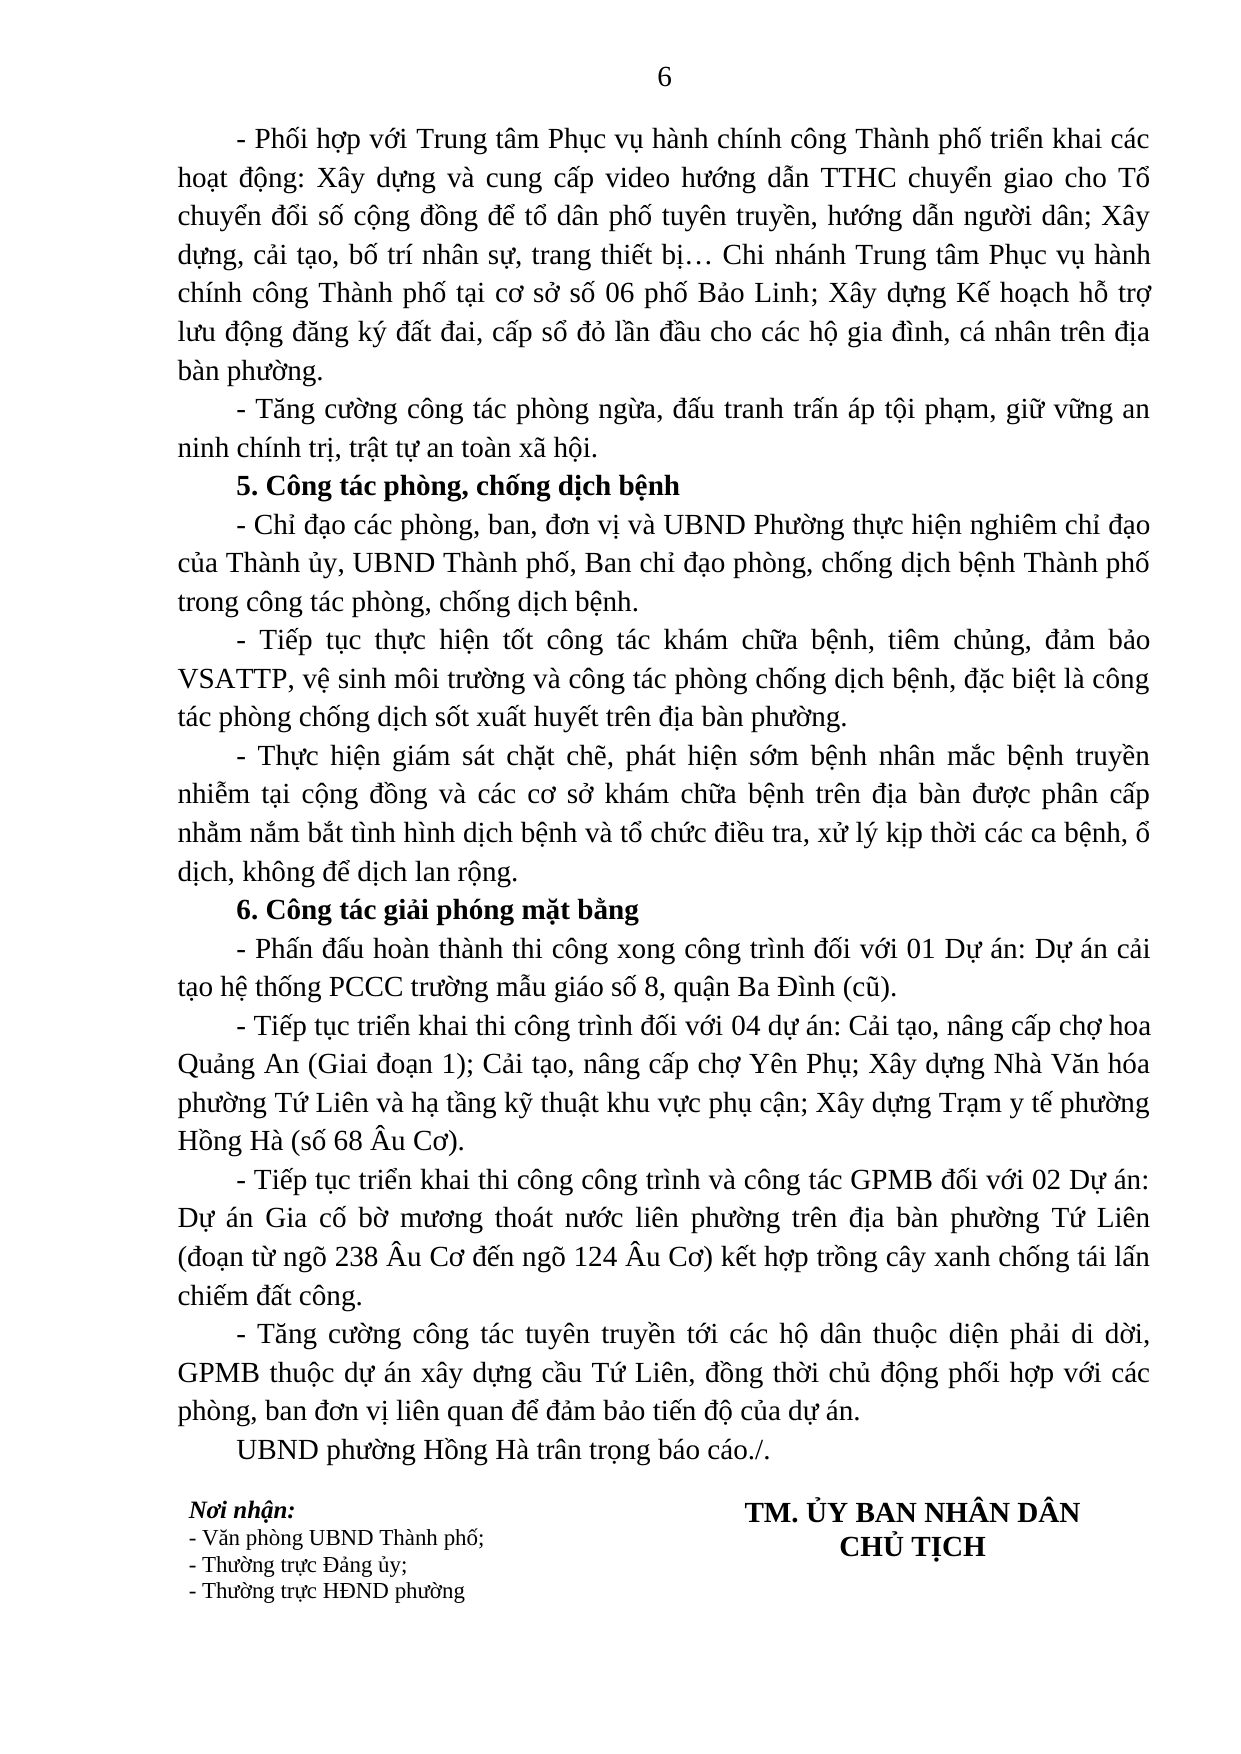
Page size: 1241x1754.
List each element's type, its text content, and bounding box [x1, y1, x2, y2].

text - Tiếp tục triển khai thi công trình đối với 04 dự án: Cải tạo, nâng cấp chợ hoa Quảng An (Giai đoạn 1); Cải tạo, nâng cấp chợ Yên Phụ; Xây dựng Nhà Văn hóa phường Tứ Liên và hạ tầng kỹ thuật khu vực phụ cận; Xây dựng Trạm y tế phường Hồng Hà (số 68 Âu Cơ). [177, 1008, 1152, 1157]
text - Phối hợp với Trung tâm Phục vụ hành chính công Thành phố triển khai các hoạt động: Xây dựng và cung cấp video hướng dẫn TTHC chuyển giao cho Tổ chuyển đổi số cộng đồng để tổ dân phố tuyên truyền, hướng dẫn người dân; Xây dựng, cải tạo, bố trí nhân sự, trang thiết bị… Chi nhánh Trung tâm Phục vụ hành chính công Thành phố tại cơ sở số 06 phố Bảo Linh; Xây dựng Kế hoạch hỗ trợ lưu động đăng ký đất đai, cấp sổ đỏ lần đầu cho các hộ gia đình, cá nhân trên địa bàn phường. [177, 121, 1152, 386]
text UBND phường Hồng Hà trân trọng báo cáo./. [177, 1432, 1152, 1465]
text - Thực hiện giám sát chặt chẽ, phát hiện sớm bệnh nhân mắc bệnh truyền nhiễm tại cộng đồng và các cơ sở khám chữa bệnh trên địa bàn được phân cấp nhằm nắm bắt tình hình dịch bệnh và tổ chức điều tra, xử lý kịp thời các ca bệnh, ổ dịch, không để dịch lan rộng. [177, 738, 1152, 887]
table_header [673, 1496, 1152, 1616]
text 6. Công tác giải phóng mặt bằng [177, 892, 1152, 926]
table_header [177, 1496, 673, 1616]
text - Tăng cường công tác tuyên truyền tới các hộ dân thuộc diện phải di dời, GPMB thuộc dự án xây dựng cầu Tứ Liên, đồng thời chủ động phối hợp với các phòng, ban đơn vị liên quan để đảm bảo tiến độ của dự án. [177, 1316, 1152, 1427]
text - Phấn đấu hoàn thành thi công xong công trình đối với 01 Dự án: Dự án cải tạo hệ thống PCCC trường mẫu giáo số 8, quận Ba Đình (cũ). [177, 931, 1152, 1003]
text - Tăng cường công tác phòng ngừa, đấu tranh trấn áp tội phạm, giữ vững an ninh chính trị, trật tự an toàn xã hội. [177, 391, 1152, 463]
text - Chỉ đạo các phòng, ban, đơn vị và UBND Phường thực hiện nghiêm chỉ đạo của Thành ủy, UBND Thành phố, Ban chỉ đạo phòng, chống dịch bệnh Thành phố trong công tác phòng, chống dịch bệnh. [177, 507, 1152, 617]
text - Tiếp tục triển khai thi công công trình và công tác GPMB đối với 02 Dự án: Dự án Gia cố bờ mương thoát nước liên phường trên địa bàn phường Tứ Liên (đoạn từ ngõ 238 Âu Cơ đến ngõ 124 Âu Cơ) kết hợp trồng cây xanh chống tái lấn chiếm đất công. [177, 1162, 1152, 1311]
text - Tiếp tục thực hiện tốt công tác khám chữa bệnh, tiêm chủng, đảm bảo VSATTP, vệ sinh môi trường và công tác phòng chống dịch bệnh, đặc biệt là công tác phòng chống dịch sốt xuất huyết trên địa bàn phường. [177, 622, 1152, 733]
text 5. Công tác phòng, chống dịch bệnh [177, 468, 1152, 502]
